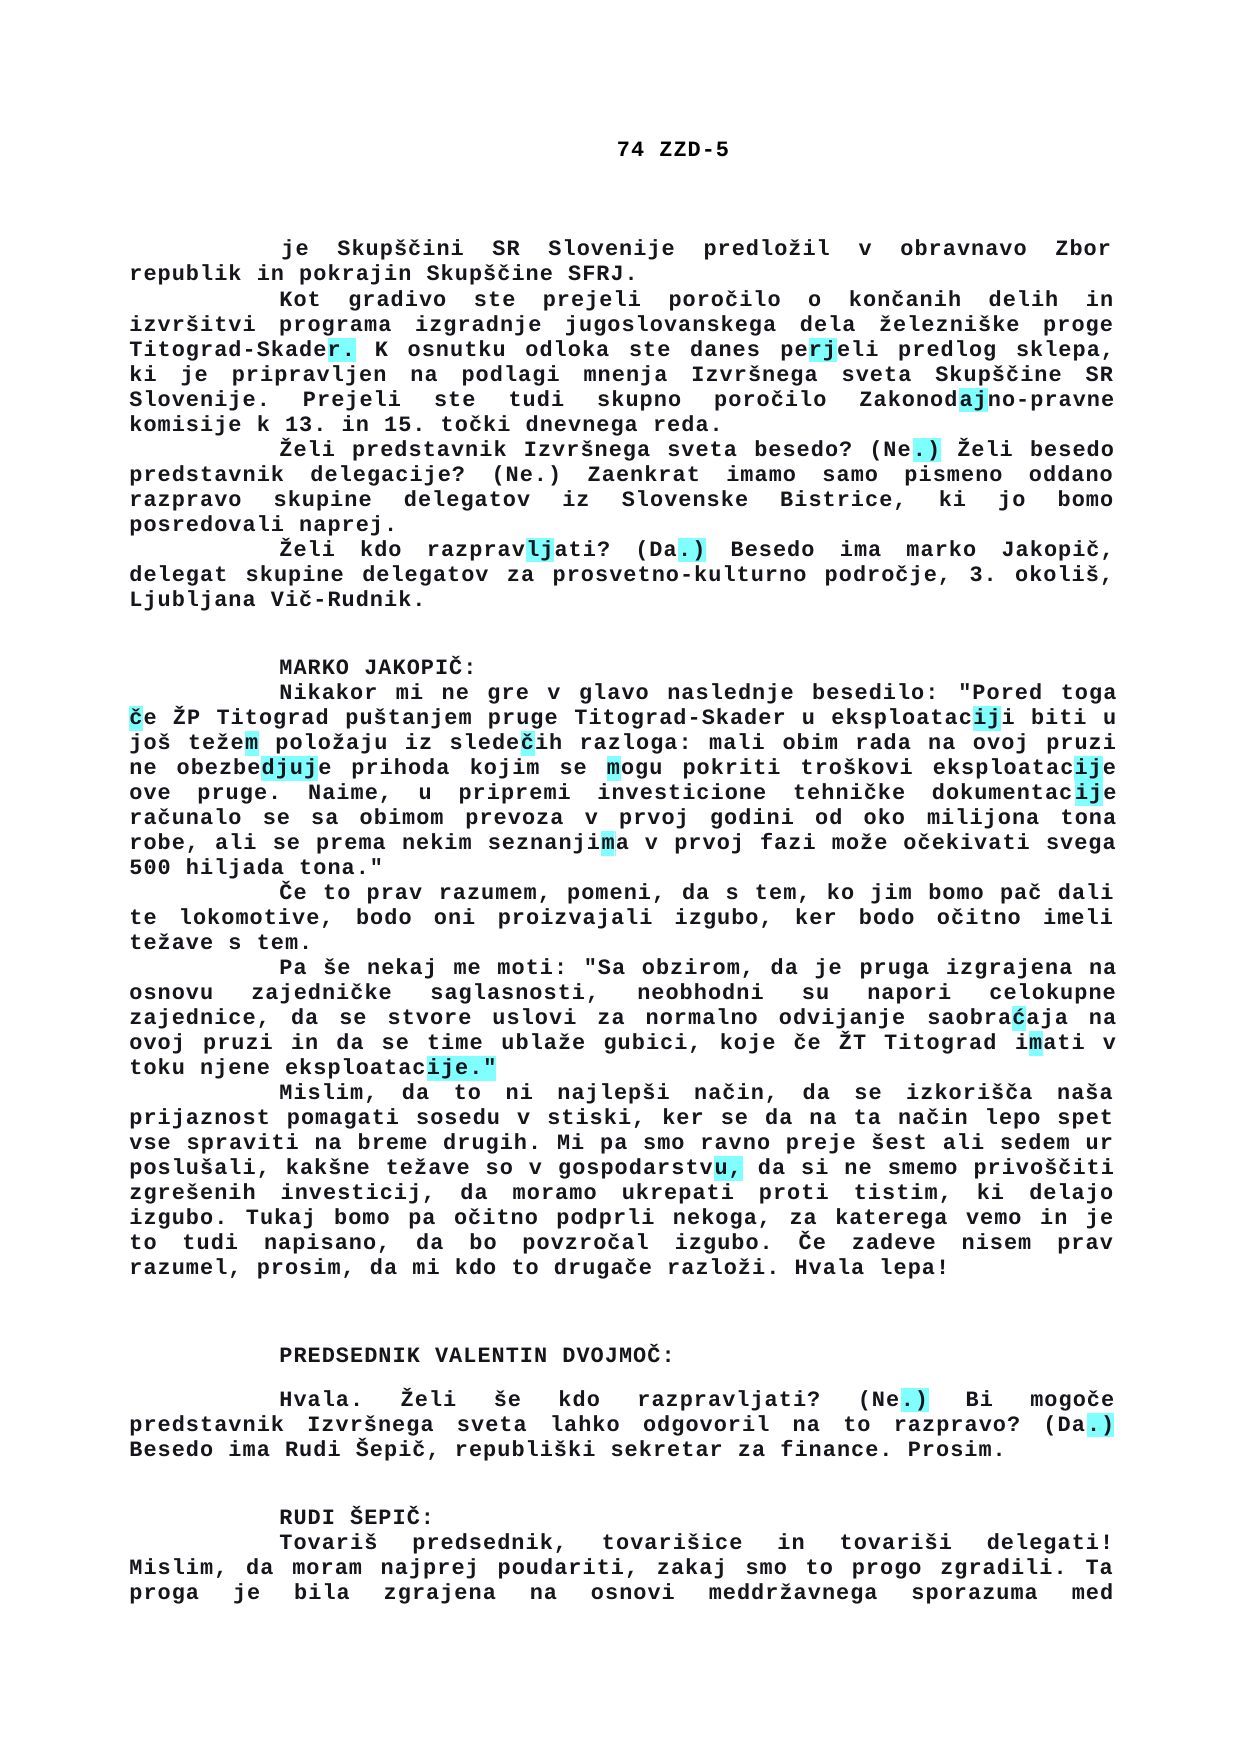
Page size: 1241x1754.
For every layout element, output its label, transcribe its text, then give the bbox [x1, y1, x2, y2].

text Želi predstavnik Izvršnega sveta besedo? (Ne.) Želi besedo predstavnik delegacije? (Ne.) Zaenkrat imamo samo pismeno oddano razpravo skupine delegatov iz Slovenske Bistrice, ki jo bomo posredovali naprej. [129, 436, 1114, 536]
text MARKO JAKOPIČ: [129, 655, 1116, 680]
text Pa še nekaj me moti: "Sa obzirom, da je pruga izgrajena na osnovu zajedničke saglasnosti, neobhodni su napori celokupne zajednice, da se stvore uslovi za normalno odvijanje saobraćaja na ovoj pruzi in da se time ublaže gubici, koje če ŽT Titograd imati v toku njene eksploatacije." [129, 955, 1116, 1080]
text Želi kdo razpravljati? (Da.) Besedo ima marko Jakopič, delegat skupine delegatov za prosvetno-kulturno področje, 3. okoliš, Ljubljana Vič-Rudnik. [129, 536, 1114, 611]
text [129, 235, 1112, 286]
text PREDSEDNIK VALENTIN DVOJMOČ: [129, 1342, 1114, 1367]
text Kot gradivo ste prejeli poročilo o končanih delih in izvršitvi programa izgradnje jugoslovanskega dela železniške proge Titograd-Skader. K osnutku odloka ste danes perjeli predlog sklepa, ki je pripravljen na podlagi mnenja Izvršnega sveta Skupščine SR Slovenije. Prejeli ste tudi skupno poročilo Zakonodajno-pravne komisije k 13. in 15. točki dnevnega reda. [129, 286, 1114, 436]
text Nikakor mi ne gre v glavo naslednje besedilo: "Pored toga če ŽP Titograd puštanjem pruge Titograd-Skader u eksploataciji biti u još težem položaju iz sledečih razloga: mali obim rada na ovoj pruzi ne obezbedjuje prihoda kojim se mogu pokriti troškovi eksploatacije ove pruge. Naime, u pripremi investicione tehničke dokumentacije računalo se sa obimom prevoza v prvoj godini od oko milijona tona robe, ali se prema nekim seznanjima v prvoj fazi može očekivati svega 500 hiljada tona." [129, 680, 1116, 880]
text Mislim, da to ni najlepši način, da se izkorišča naša prijaznost pomagati sosedu v stiski, ker se da na ta način lepo spet vse spraviti na breme drugih. Mi pa smo ravno preje šest ali sedem ur poslušali, kakšne težave so v gospodarstvu, da si ne smemo privoščiti zgrešenih investicij, da moramo ukrepati proti tistim, ki delajo izgubo. Tukaj bomo pa očitno podprli nekoga, za katerega vemo in je to tudi napisano, da bo povzročal izgubo. Če zadeve nisem prav razumel, prosim, da mi kdo to drugače razloži. Hvala lepa! [129, 1080, 1114, 1280]
text RUDI ŠEPIČ: [129, 1505, 1114, 1530]
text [129, 1530, 1114, 1605]
text Če to prav razumem, pomeni, da s tem, ko jim bomo pač dali te lokomotive, bodo oni proizvajali izgubo, ker bodo očitno imeli težave s tem. [129, 880, 1114, 955]
text Hvala. Želi še kdo razpravljati? (Ne.) Bi mogoče predstavnik Izvršnega sveta lahko odgovoril na to razpravo? (Da.) Besedo ima Rudi Šepič, republiški sekretar za finance. Prosim. [129, 1386, 1114, 1461]
